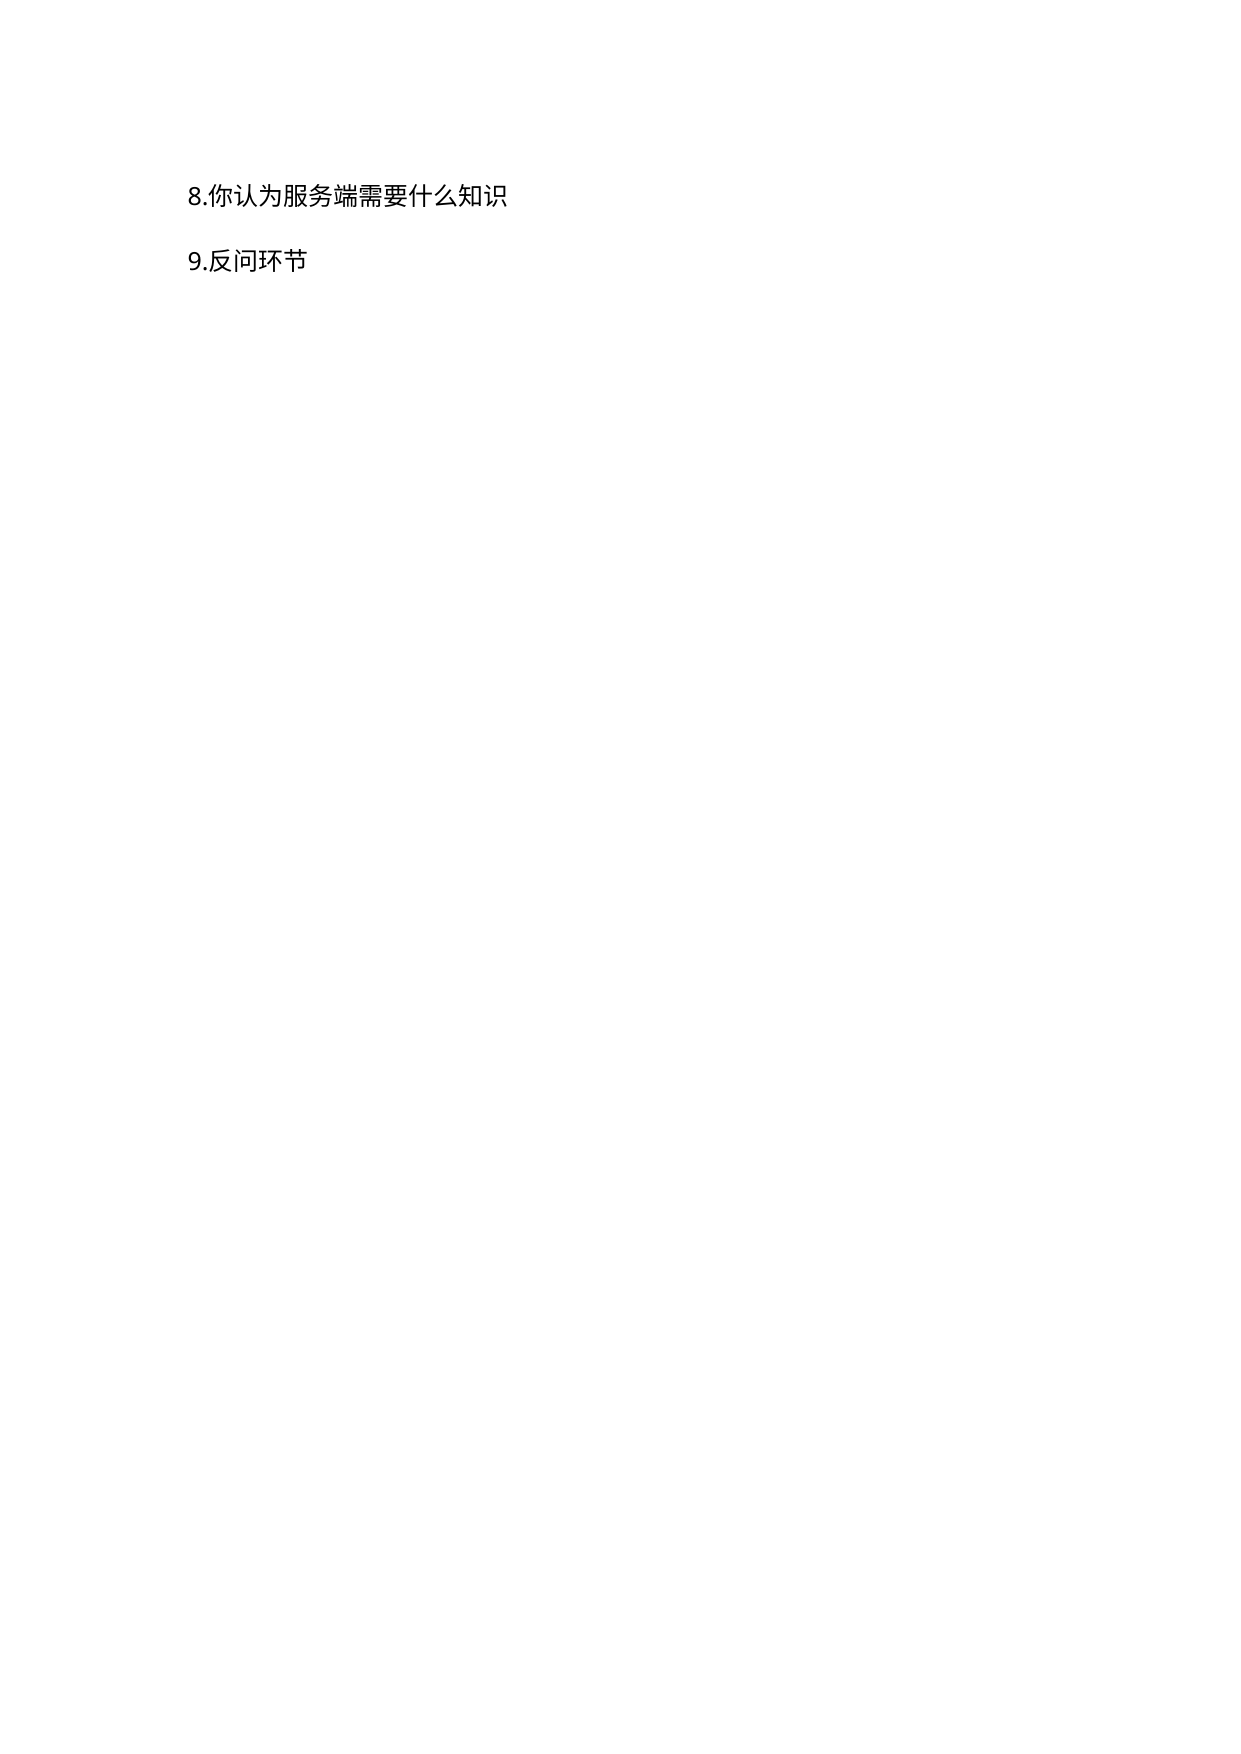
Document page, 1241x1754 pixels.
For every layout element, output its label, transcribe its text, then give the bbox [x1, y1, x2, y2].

text 9.反问环节 [187, 227, 1053, 292]
text 8.你认为服务端需要什么知识 [187, 162, 1053, 227]
